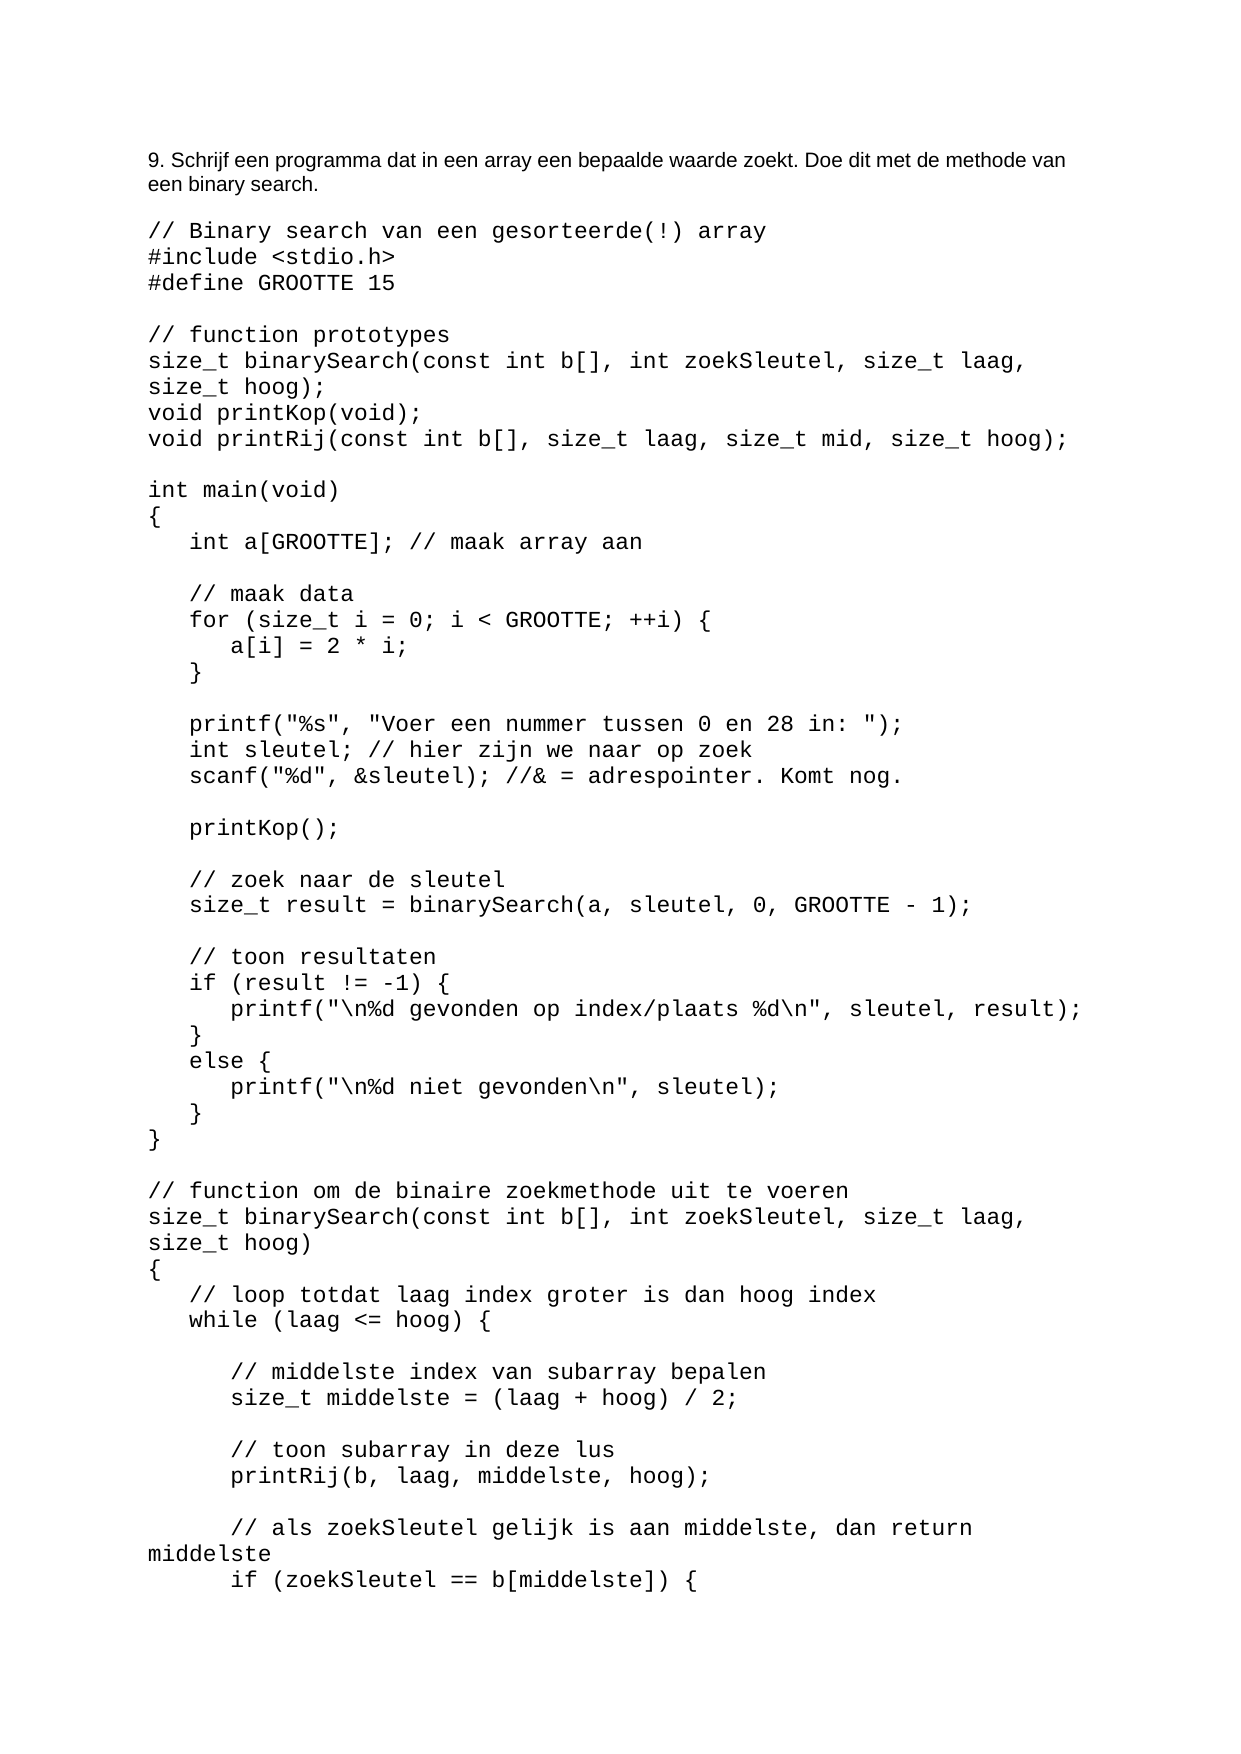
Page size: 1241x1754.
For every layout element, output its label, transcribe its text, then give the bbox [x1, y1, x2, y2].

text // Binary search van een gesorteerde(!) array [148, 219, 1093, 245]
text size_t middelste = (laag + hoog) / 2; [148, 1387, 1093, 1413]
text while (laag <= hoog) { [148, 1309, 1093, 1335]
text } [148, 1127, 1093, 1153]
text { [148, 505, 1093, 531]
text // toon subarray in deze lus [148, 1438, 1093, 1464]
text if (zoekSleutel == b[middelste]) { [148, 1568, 1093, 1594]
text size_t binarySearch(const int b[], int zoekSleutel, size_t laag, size_t hoog) [148, 1205, 1093, 1257]
text } [148, 1101, 1093, 1127]
text #define GROOTTE 15 [148, 271, 1093, 297]
text int sleutel; // hier zijn we naar op zoek [148, 738, 1093, 764]
text int a[GROOTTE]; // maak array aan [148, 531, 1093, 557]
text #include <stdio.h> [148, 245, 1093, 271]
text for (size_t i = 0; i < GROOTTE; ++i) { [148, 608, 1093, 634]
text void printKop(void); [148, 401, 1093, 427]
text scanf("%d", &sleutel); //& = adrespointer. Komt nog. [148, 764, 1093, 790]
text printf("\n%d gevonden op index/plaats %d\n", sleutel, result); [148, 998, 1093, 1023]
text printKop(); [148, 816, 1093, 842]
text // maak data [148, 583, 1093, 608]
text void printRij(const int b[], size_t laag, size_t mid, size_t hoog); [148, 427, 1093, 453]
text printf("%s", "Voer een nummer tussen 0 en 28 in: "); [148, 712, 1093, 738]
text } [148, 660, 1093, 686]
text // zoek naar de sleutel [148, 868, 1093, 894]
text // loop totdat laag index groter is dan hoog index [148, 1283, 1093, 1309]
text } [148, 1023, 1093, 1049]
text // function om de binaire zoekmethode uit te voeren [148, 1179, 1093, 1205]
text // toon resultaten [148, 946, 1093, 972]
text size_t binarySearch(const int b[], int zoekSleutel, size_t laag, size_t hoog); [148, 349, 1093, 401]
text a[i] = 2 * i; [148, 634, 1093, 660]
text // function prototypes [148, 323, 1093, 349]
text else { [148, 1049, 1093, 1075]
text // als zoekSleutel gelijk is aan middelste, dan return middelste [148, 1516, 1093, 1568]
text // middelste index van subarray bepalen [148, 1361, 1093, 1387]
text printRij(b, laag, middelste, hoog); [148, 1464, 1093, 1490]
text printf("\n%d niet gevonden\n", sleutel); [148, 1075, 1093, 1101]
text size_t result = binarySearch(a, sleutel, 0, GROOTTE - 1); [148, 894, 1093, 920]
text if (result != -1) { [148, 972, 1093, 998]
text { [148, 1257, 1093, 1283]
text int main(void) [148, 479, 1093, 505]
text 9. Schrijf een programma dat in een array een bepaalde waarde zoekt. Doe dit met de methode van een binary search. [148, 148, 1093, 196]
